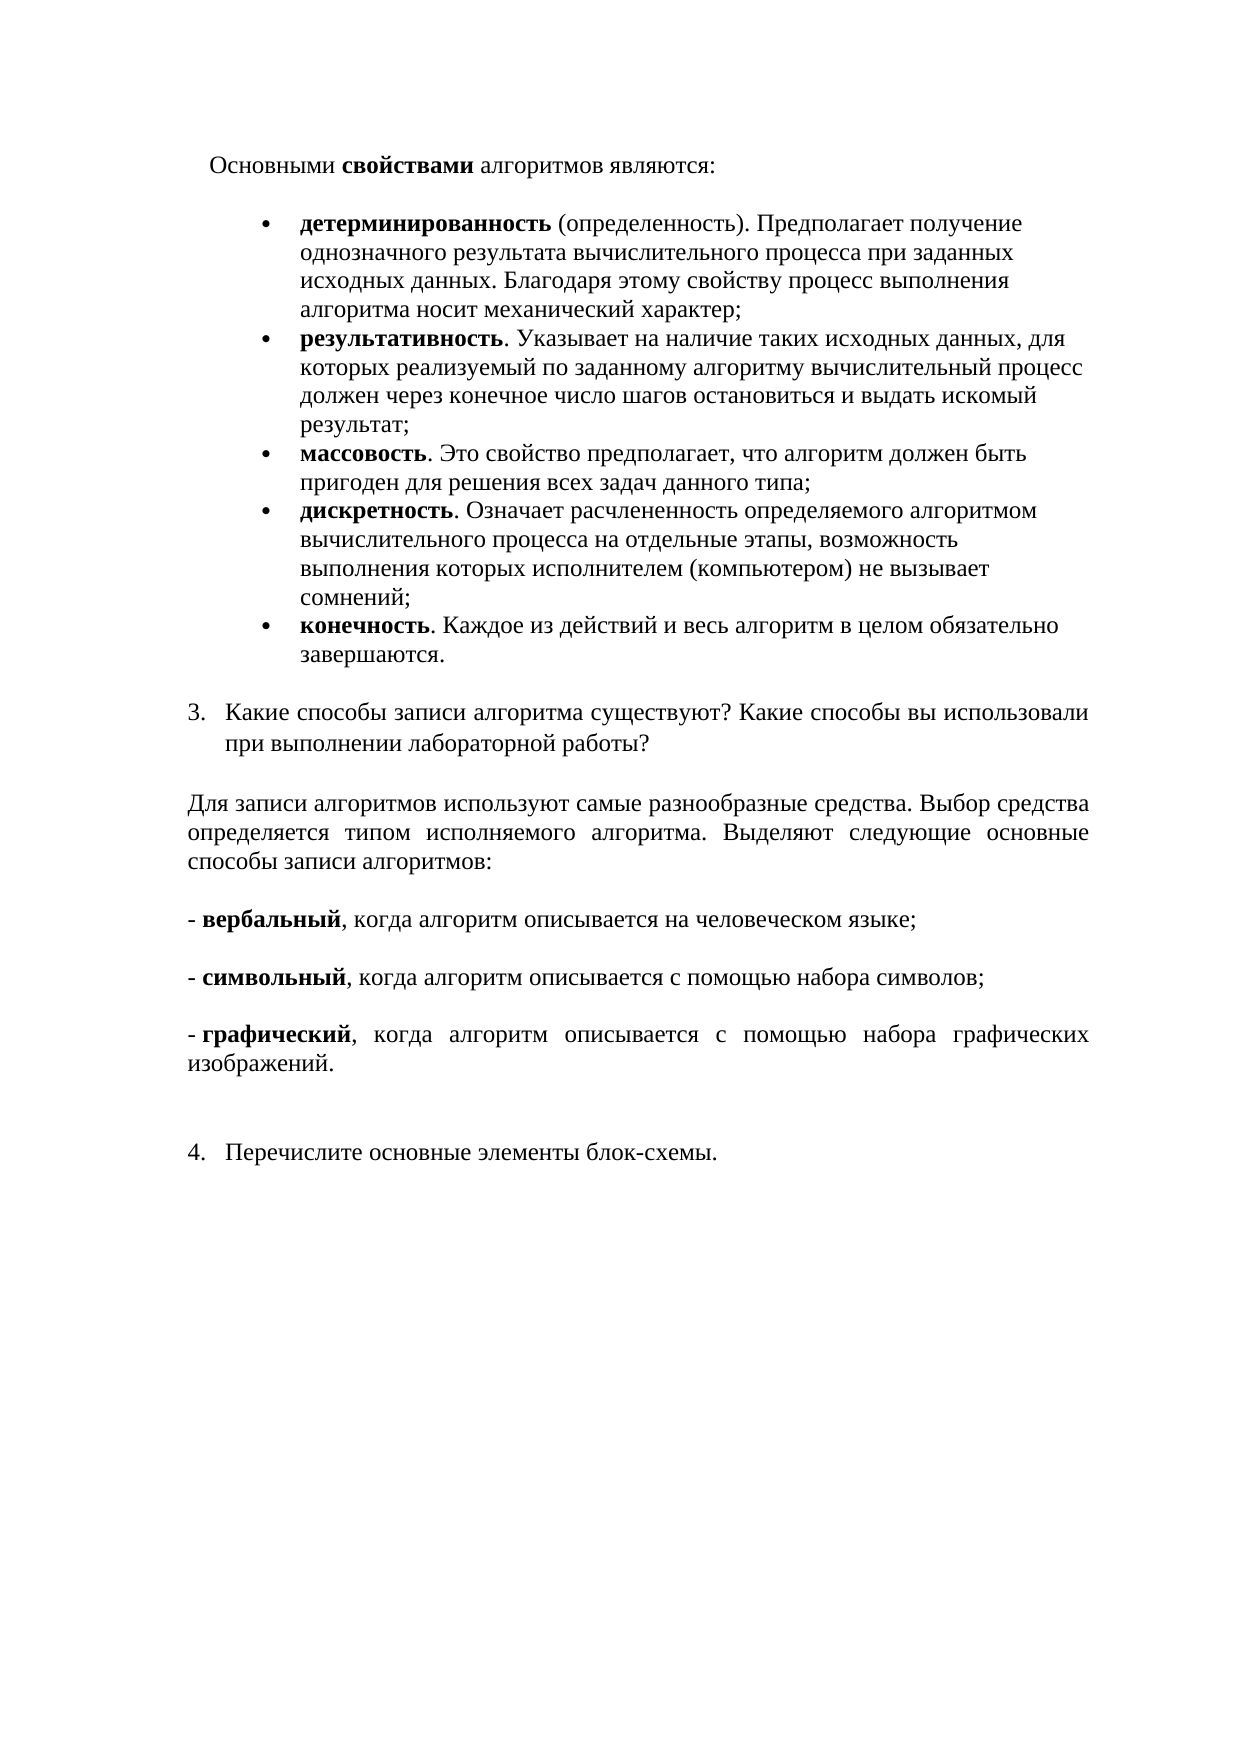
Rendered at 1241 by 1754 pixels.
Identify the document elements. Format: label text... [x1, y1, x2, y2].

list Какие способы записи алгоритма существуют? Какие способы вы использовали при выполнении лабораторной работы? [187, 697, 1090, 757]
list результативность. Указывает на наличие таких исходных данных, для которых реализуемый по заданному алгоритму вычислительный процесс должен через конечное число шагов остановиться и выдать искомый результат; [262, 323, 1090, 438]
list массовость. Это свойство предполагает, что алгоритм должен быть пригоден для решения всех задач данного типа; [262, 438, 1090, 495]
text - символьный, когда алгоритм описывается с помощью набора символов; [187, 962, 1090, 990]
list дискретность. Означает расчлененность определяемого алгоритмом вычислительного процесса на отдельные этапы, возможность выполнения которых исполнителем (компьютером) не вызывает сомнений; [262, 495, 1090, 610]
list конечность. Каждое из действий и весь алгоритм в целом обязательно завершаются. [262, 610, 1090, 668]
list Перечислите основные элементы блок-схемы. [187, 1137, 1090, 1166]
text Основными свойствами алгоритмов являются: [209, 150, 1090, 179]
list детерминированность (определенность). Предполагает получение однозначного результата вычислительного процecca при заданных исходных данных. Благодаря этому свойству процесс выполнения алгоритма носит механический характер; [262, 208, 1090, 323]
text Для записи алгоритмов используют самые разнообразные средства. Выбор средства определяется типом исполняемого алгоритма. Выделяют следующие основные способы записи алгоритмов: [187, 788, 1090, 874]
text - графический, когда алгоритм описывается с помощью набора графических изображений. [187, 1019, 1090, 1077]
text - вербальный, когда алгоритм описывается на человеческом языке; [187, 904, 1090, 932]
